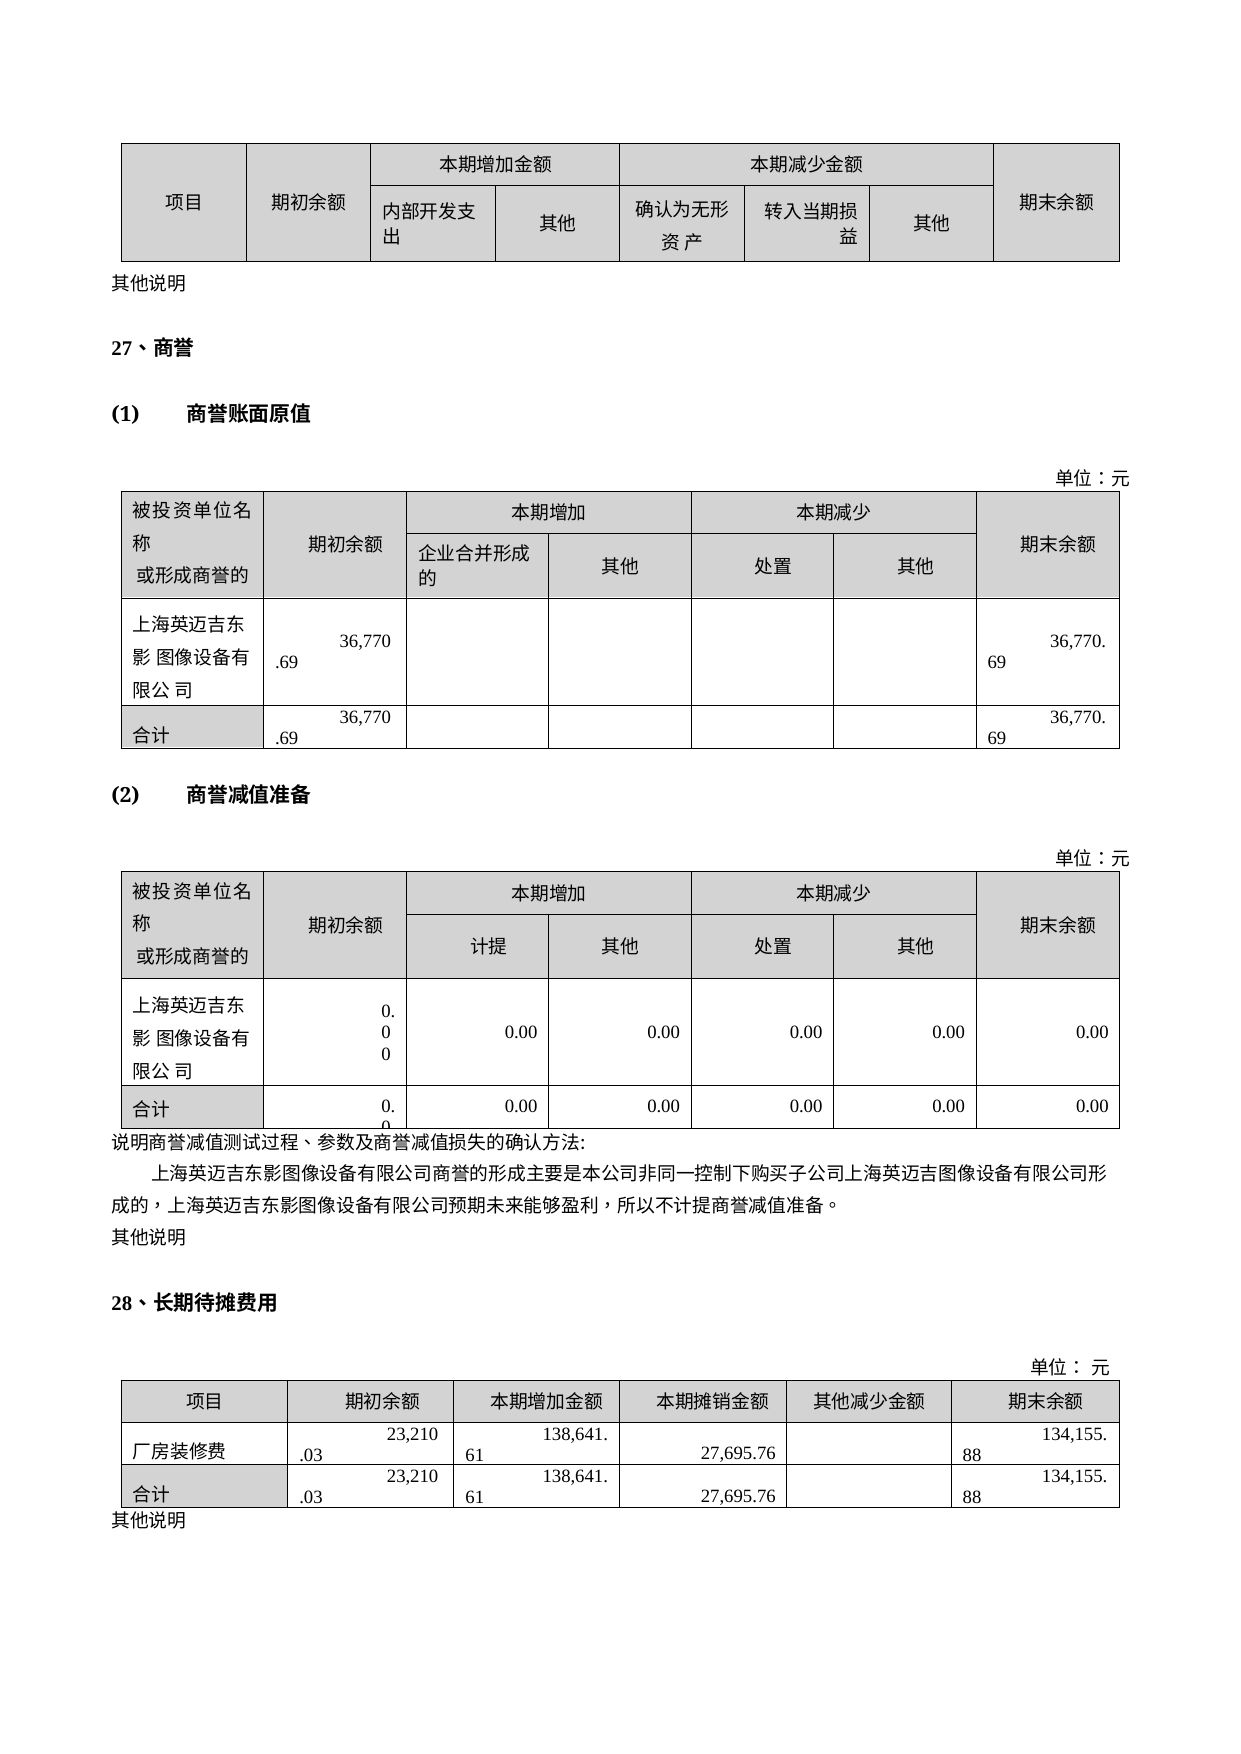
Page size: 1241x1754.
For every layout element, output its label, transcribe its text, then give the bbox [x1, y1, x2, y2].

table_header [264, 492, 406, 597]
text 其他说明 [111, 1219, 1130, 1251]
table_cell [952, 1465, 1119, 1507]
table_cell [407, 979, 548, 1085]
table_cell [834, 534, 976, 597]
text 单位： 元 [1030, 1354, 1130, 1380]
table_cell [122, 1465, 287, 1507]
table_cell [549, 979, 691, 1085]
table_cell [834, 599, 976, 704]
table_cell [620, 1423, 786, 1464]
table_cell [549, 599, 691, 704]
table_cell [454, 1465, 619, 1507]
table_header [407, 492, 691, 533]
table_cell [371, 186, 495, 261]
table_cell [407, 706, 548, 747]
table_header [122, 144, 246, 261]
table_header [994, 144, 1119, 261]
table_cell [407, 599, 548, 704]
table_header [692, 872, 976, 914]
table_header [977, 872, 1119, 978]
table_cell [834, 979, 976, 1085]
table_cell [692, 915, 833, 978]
subtitle 商誉账面原值 [111, 399, 1130, 427]
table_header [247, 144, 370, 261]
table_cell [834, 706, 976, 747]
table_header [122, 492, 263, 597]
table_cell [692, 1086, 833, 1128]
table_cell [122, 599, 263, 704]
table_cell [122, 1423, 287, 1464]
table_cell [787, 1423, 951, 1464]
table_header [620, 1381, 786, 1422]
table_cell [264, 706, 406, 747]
text 单位：元 [111, 465, 1130, 491]
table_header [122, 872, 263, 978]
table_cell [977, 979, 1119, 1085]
text 单位：元 [111, 846, 1130, 871]
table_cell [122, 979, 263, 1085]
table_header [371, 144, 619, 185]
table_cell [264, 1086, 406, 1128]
text 说明商誉减值测试过程、参数及商誉减值损失的确认方法: [111, 1129, 1130, 1155]
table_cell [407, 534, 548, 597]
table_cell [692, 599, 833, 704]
subtitle 商誉减值准备 [111, 780, 1130, 808]
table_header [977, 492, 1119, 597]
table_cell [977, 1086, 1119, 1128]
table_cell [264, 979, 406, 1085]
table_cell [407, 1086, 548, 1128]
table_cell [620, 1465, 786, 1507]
text 上海英迈吉东影图像设备有限公司商誉的形成主要是本公司非同一控制下购买子公司上海英迈吉图像设备有限公司形 成的，上海英迈吉东影图像设备有限公司预期未来能够盈利，所以不计提商誉减值准备。 [111, 1155, 1130, 1219]
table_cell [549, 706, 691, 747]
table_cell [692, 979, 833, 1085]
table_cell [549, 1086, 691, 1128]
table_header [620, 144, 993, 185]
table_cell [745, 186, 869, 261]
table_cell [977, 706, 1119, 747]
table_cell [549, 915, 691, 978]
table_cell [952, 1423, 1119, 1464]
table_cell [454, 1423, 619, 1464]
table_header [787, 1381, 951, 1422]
subtitle 27、商誉 [111, 333, 1130, 362]
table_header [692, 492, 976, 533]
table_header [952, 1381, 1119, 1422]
text 其他说明 [111, 270, 1130, 296]
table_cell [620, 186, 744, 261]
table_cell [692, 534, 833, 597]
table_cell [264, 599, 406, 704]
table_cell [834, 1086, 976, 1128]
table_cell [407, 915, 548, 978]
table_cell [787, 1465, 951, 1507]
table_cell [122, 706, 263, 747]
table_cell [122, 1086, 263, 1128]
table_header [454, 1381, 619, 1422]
text 其他说明 [111, 1508, 1130, 1533]
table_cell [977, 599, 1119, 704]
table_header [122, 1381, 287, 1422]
subtitle 28、长期待摊费用 [111, 1288, 1130, 1317]
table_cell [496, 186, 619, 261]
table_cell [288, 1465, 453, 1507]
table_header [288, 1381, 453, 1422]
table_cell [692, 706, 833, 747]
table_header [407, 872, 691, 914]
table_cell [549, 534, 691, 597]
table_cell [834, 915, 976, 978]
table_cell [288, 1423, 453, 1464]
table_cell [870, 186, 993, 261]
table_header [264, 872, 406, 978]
